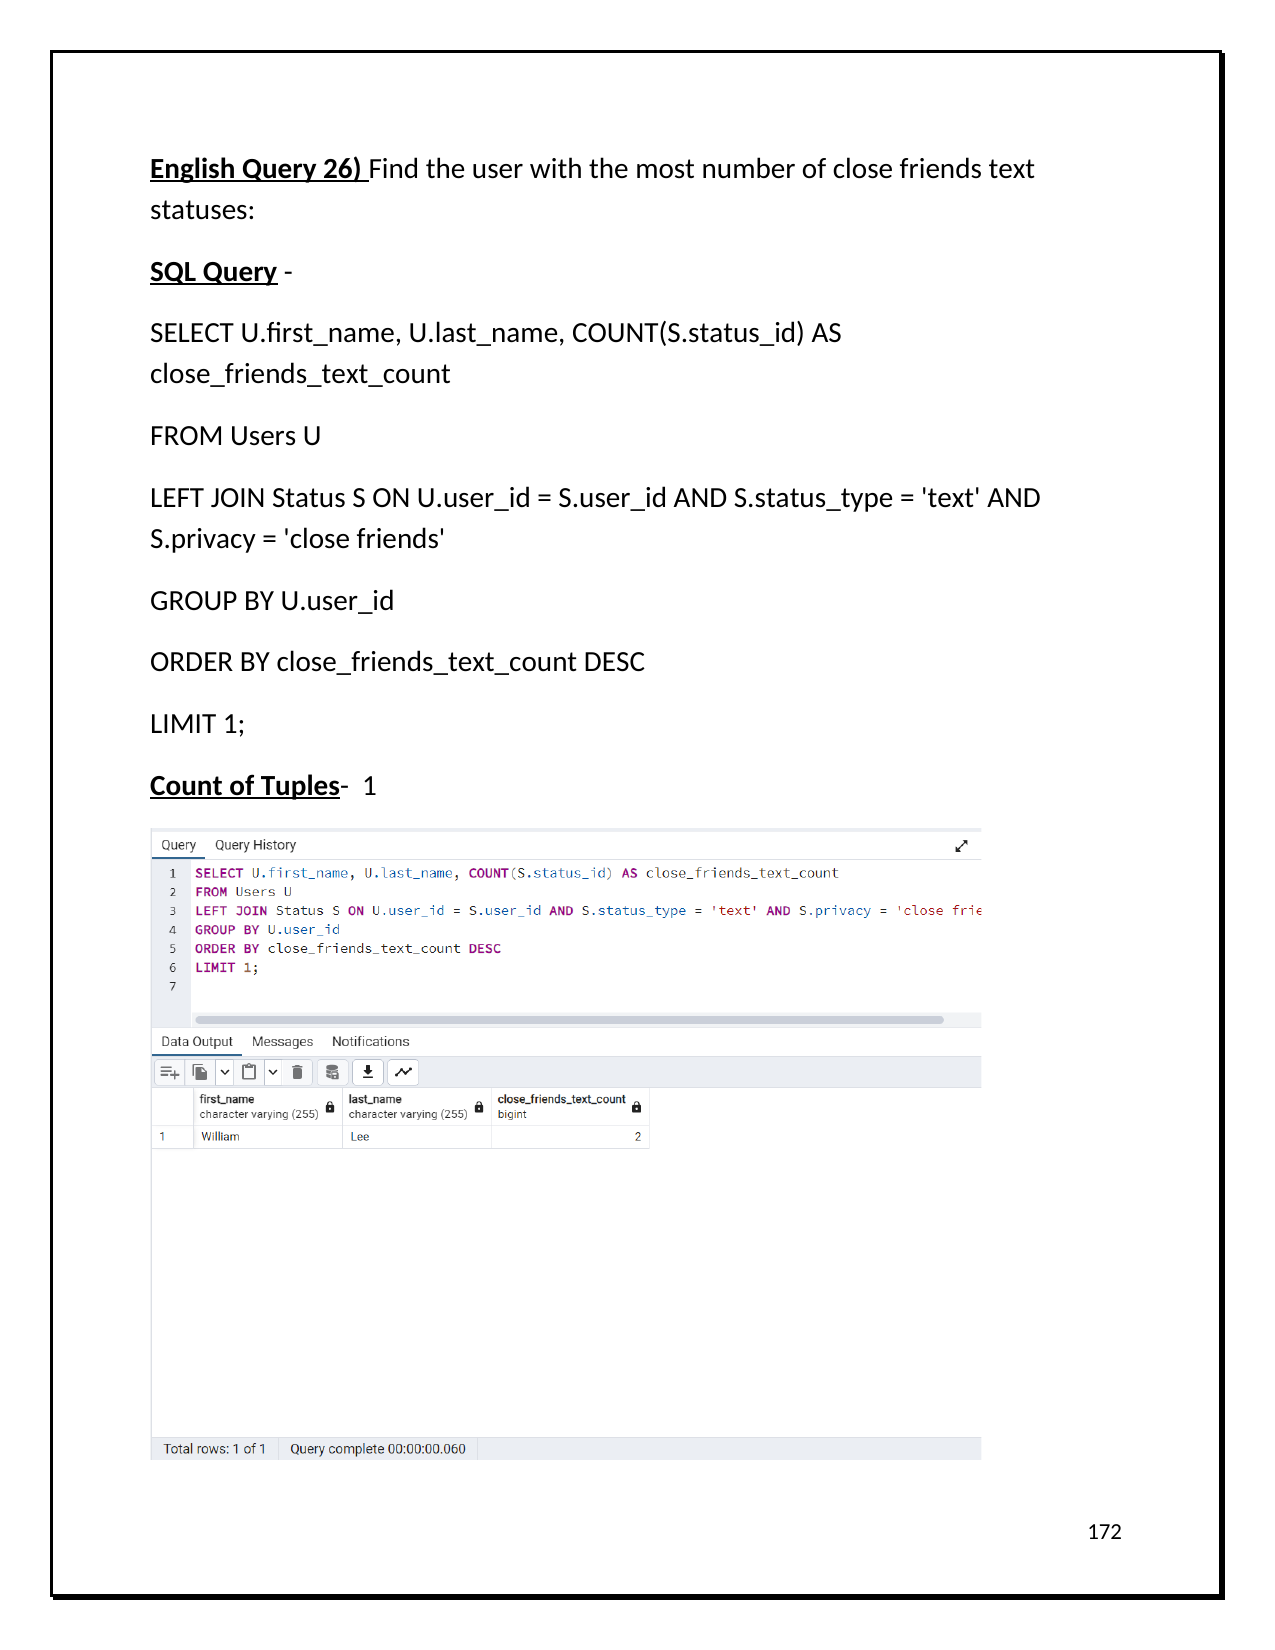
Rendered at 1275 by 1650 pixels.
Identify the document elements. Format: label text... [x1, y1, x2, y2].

text LIMIT 1; [150, 705, 1122, 741]
text SELECT U.first_name, U.last_name, COUNT(S.status_id) AS close_friends_text_count [150, 314, 1122, 391]
text FROM Users U [150, 417, 1122, 453]
text ORDER BY close_friends_text_count DESC [150, 643, 1122, 679]
text English Query 26) Find the user with the most number of close friends text statuses: [150, 150, 1122, 227]
text LEFT JOIN Status S ON U.user_id = S.user_id AND S.status_type = 'text' AND S.privacy = 'close friends' [150, 479, 1122, 556]
text Count of Tuples- 1 [150, 767, 1122, 803]
text SQL Query - [150, 253, 1122, 288]
picture [150, 828, 982, 1460]
text GROUP BY U.user_id [150, 582, 1122, 617]
